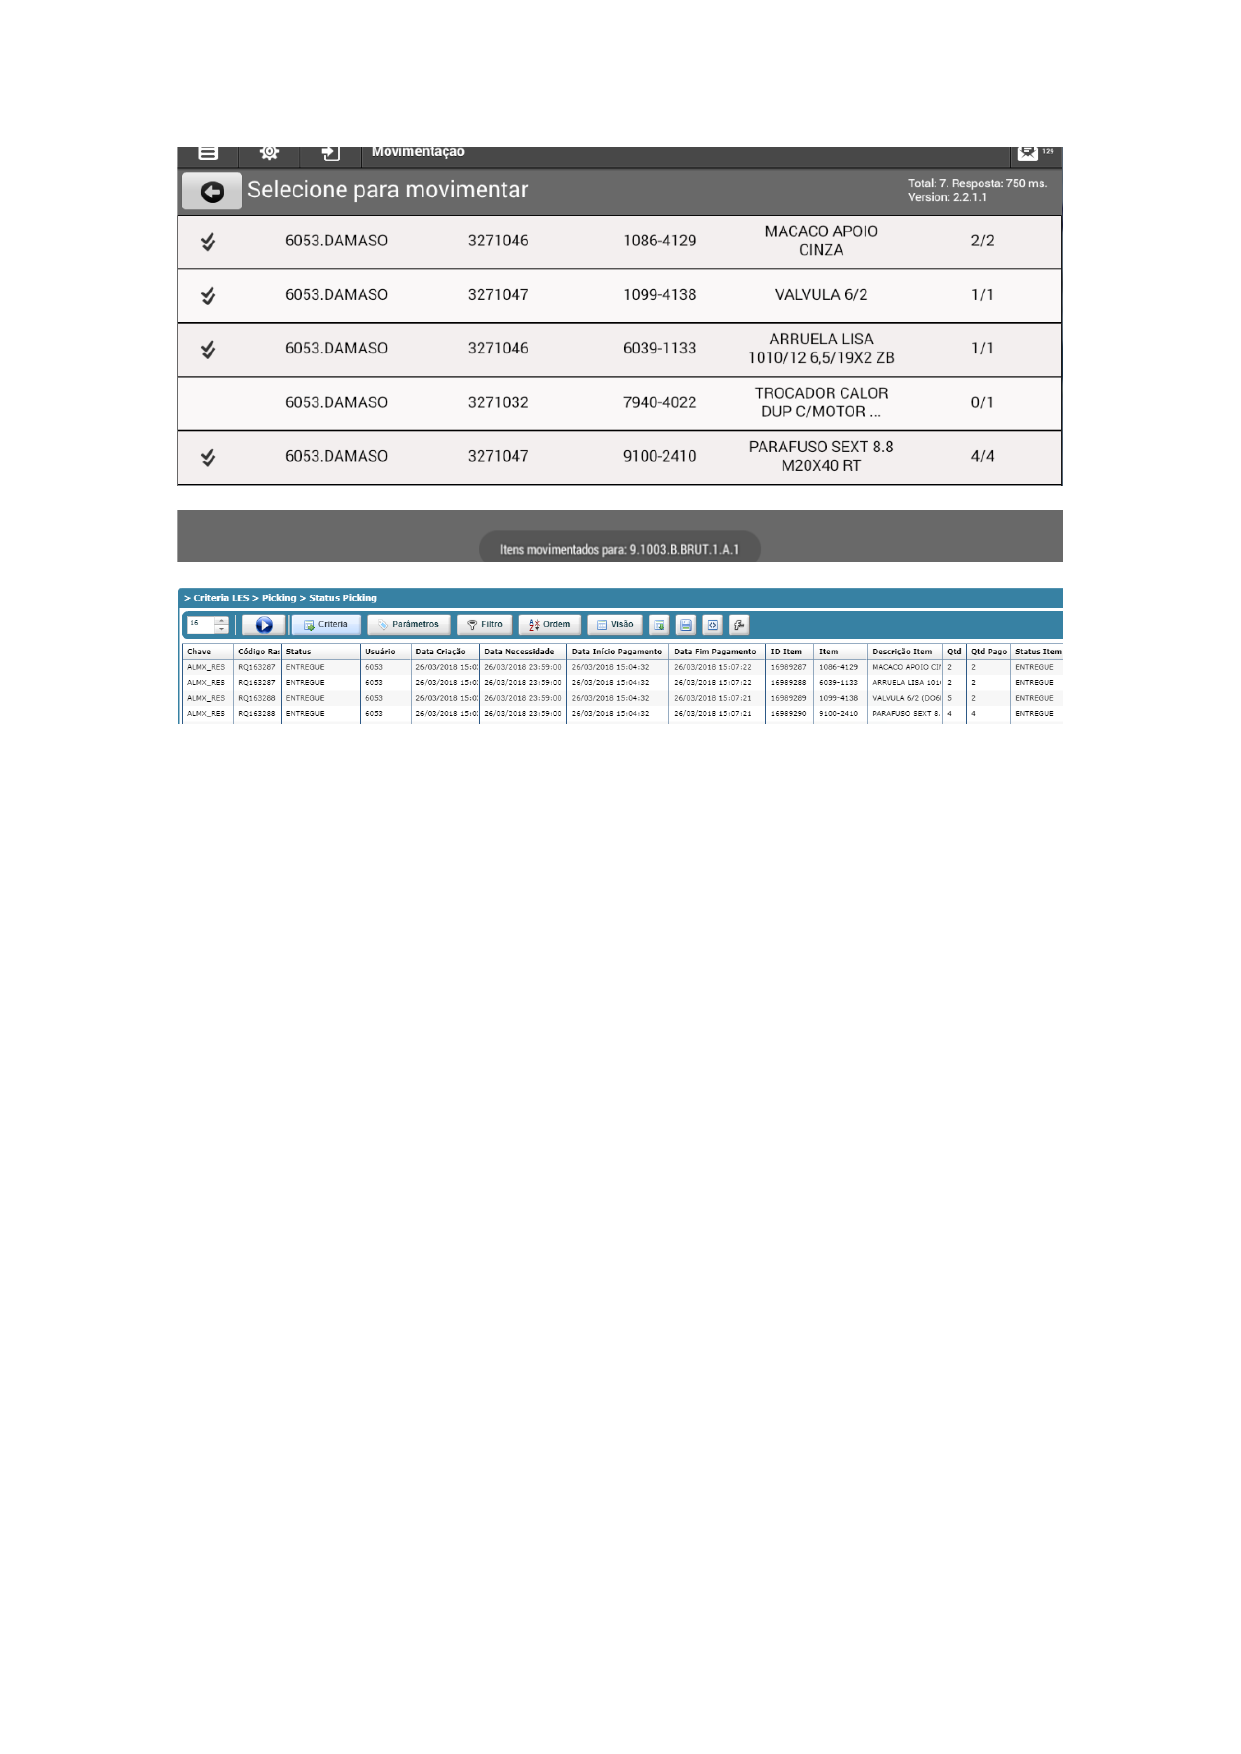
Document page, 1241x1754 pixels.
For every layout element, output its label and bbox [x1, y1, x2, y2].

picture [177, 147, 1063, 486]
picture [177, 586, 1063, 724]
picture [177, 510, 1063, 562]
